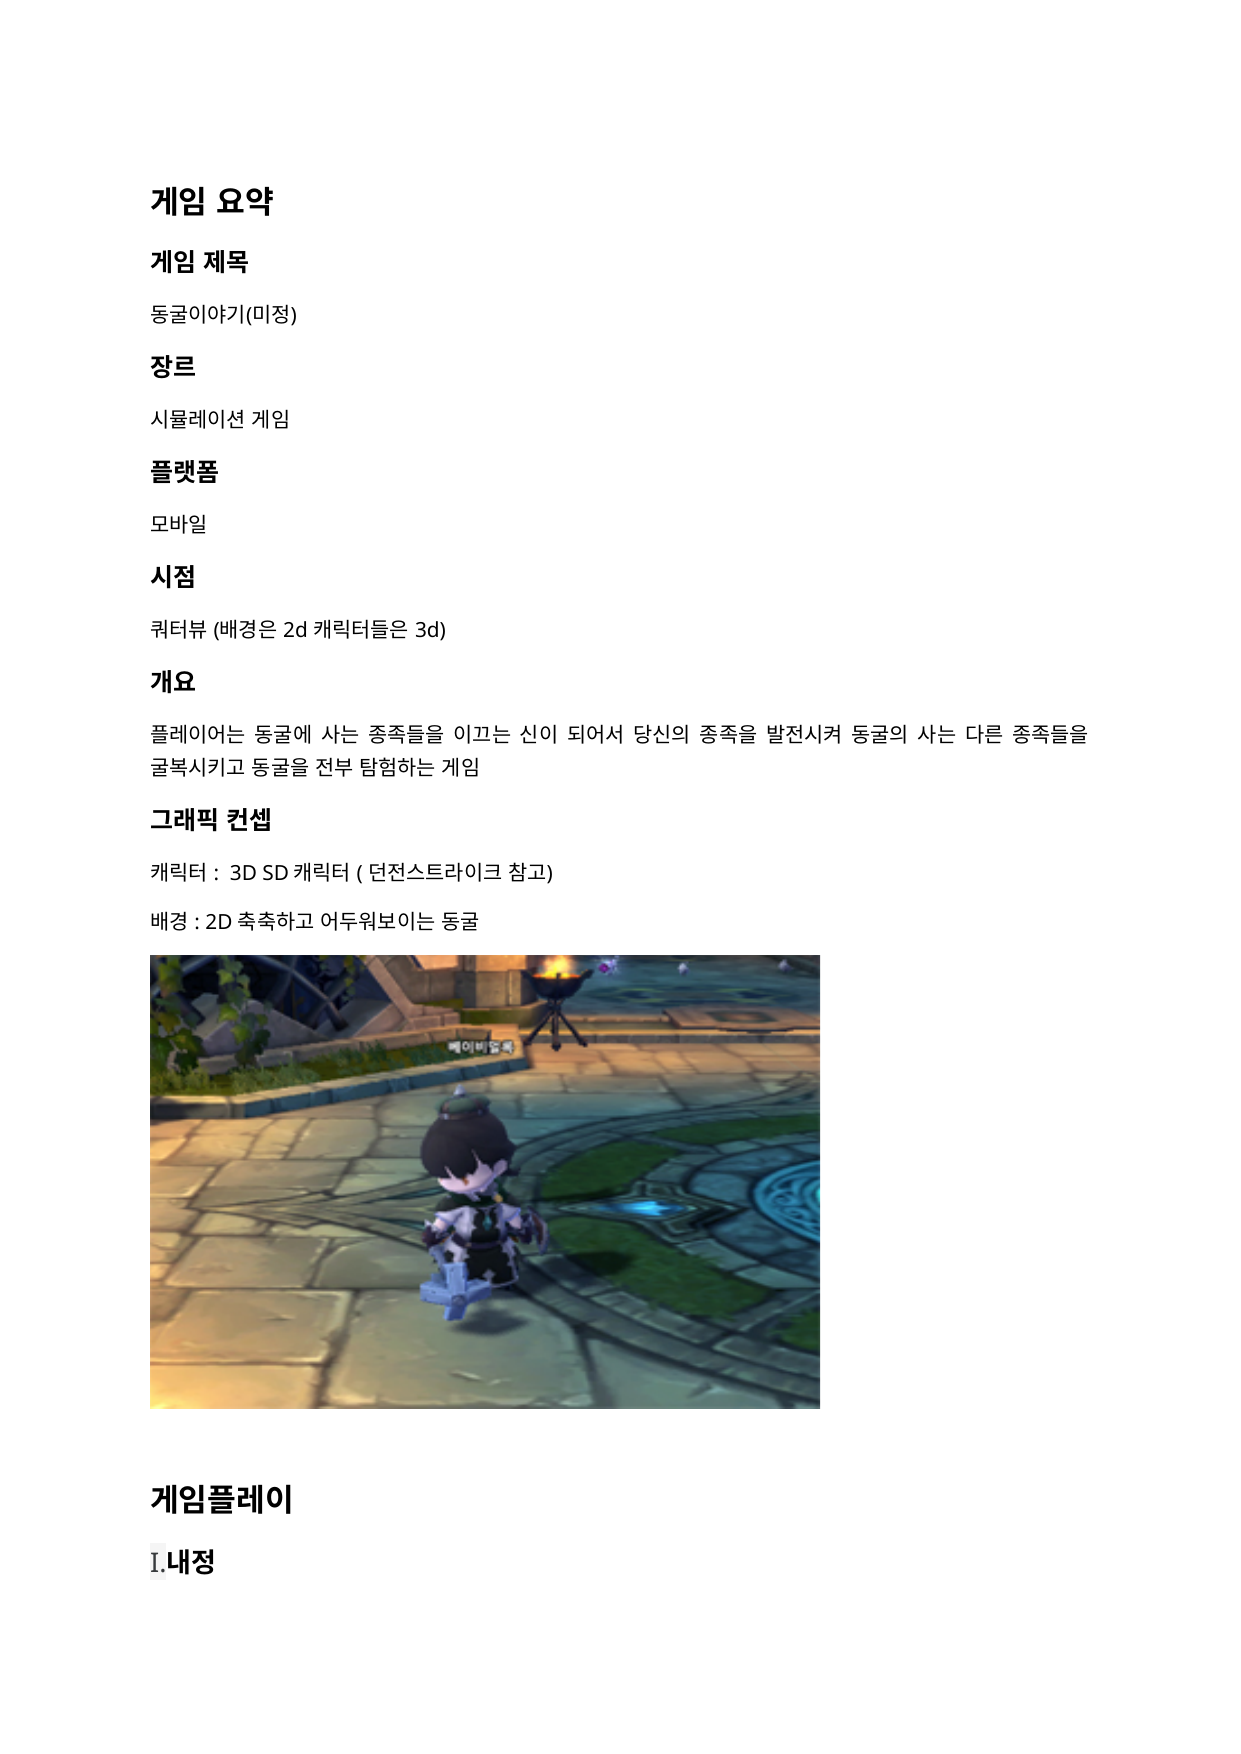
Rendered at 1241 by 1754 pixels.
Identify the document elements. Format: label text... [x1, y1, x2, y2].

text 게임 요약 [150, 177, 1090, 222]
text 시점 [150, 558, 1090, 594]
text 쿼터뷰 (배경은 2d 캐릭터들은 3d) [150, 613, 1090, 644]
picture [150, 955, 821, 1409]
text 동굴이야기(미정) [150, 298, 1090, 329]
text I.내정 [150, 1541, 1090, 1580]
text 캐릭터 : 3D SD캐릭터 ( 던전스트라이크 참고) [150, 856, 1090, 886]
text 시뮬레이션 게임 [150, 403, 1090, 434]
text 그래픽 컨셉 [150, 800, 1090, 837]
text 배경 : 2D 축축하고 어두워보이는 동굴 [150, 906, 1090, 936]
text 게임 제목 [150, 243, 1090, 279]
text 개요 [150, 663, 1090, 699]
text 플랫폼 [150, 453, 1090, 489]
text 모바일 [150, 508, 1090, 539]
text 플레이어는 동굴에 사는 종족들을 이끄는 신이 되어서 당신의 종족을 발전시켜 동굴의 사는 다른 종족들을 굴복시키고 동굴을 전부 탐험하는 게임 [150, 718, 1090, 781]
text 게임플레이 [150, 1475, 1090, 1520]
text 장르 [150, 348, 1090, 384]
